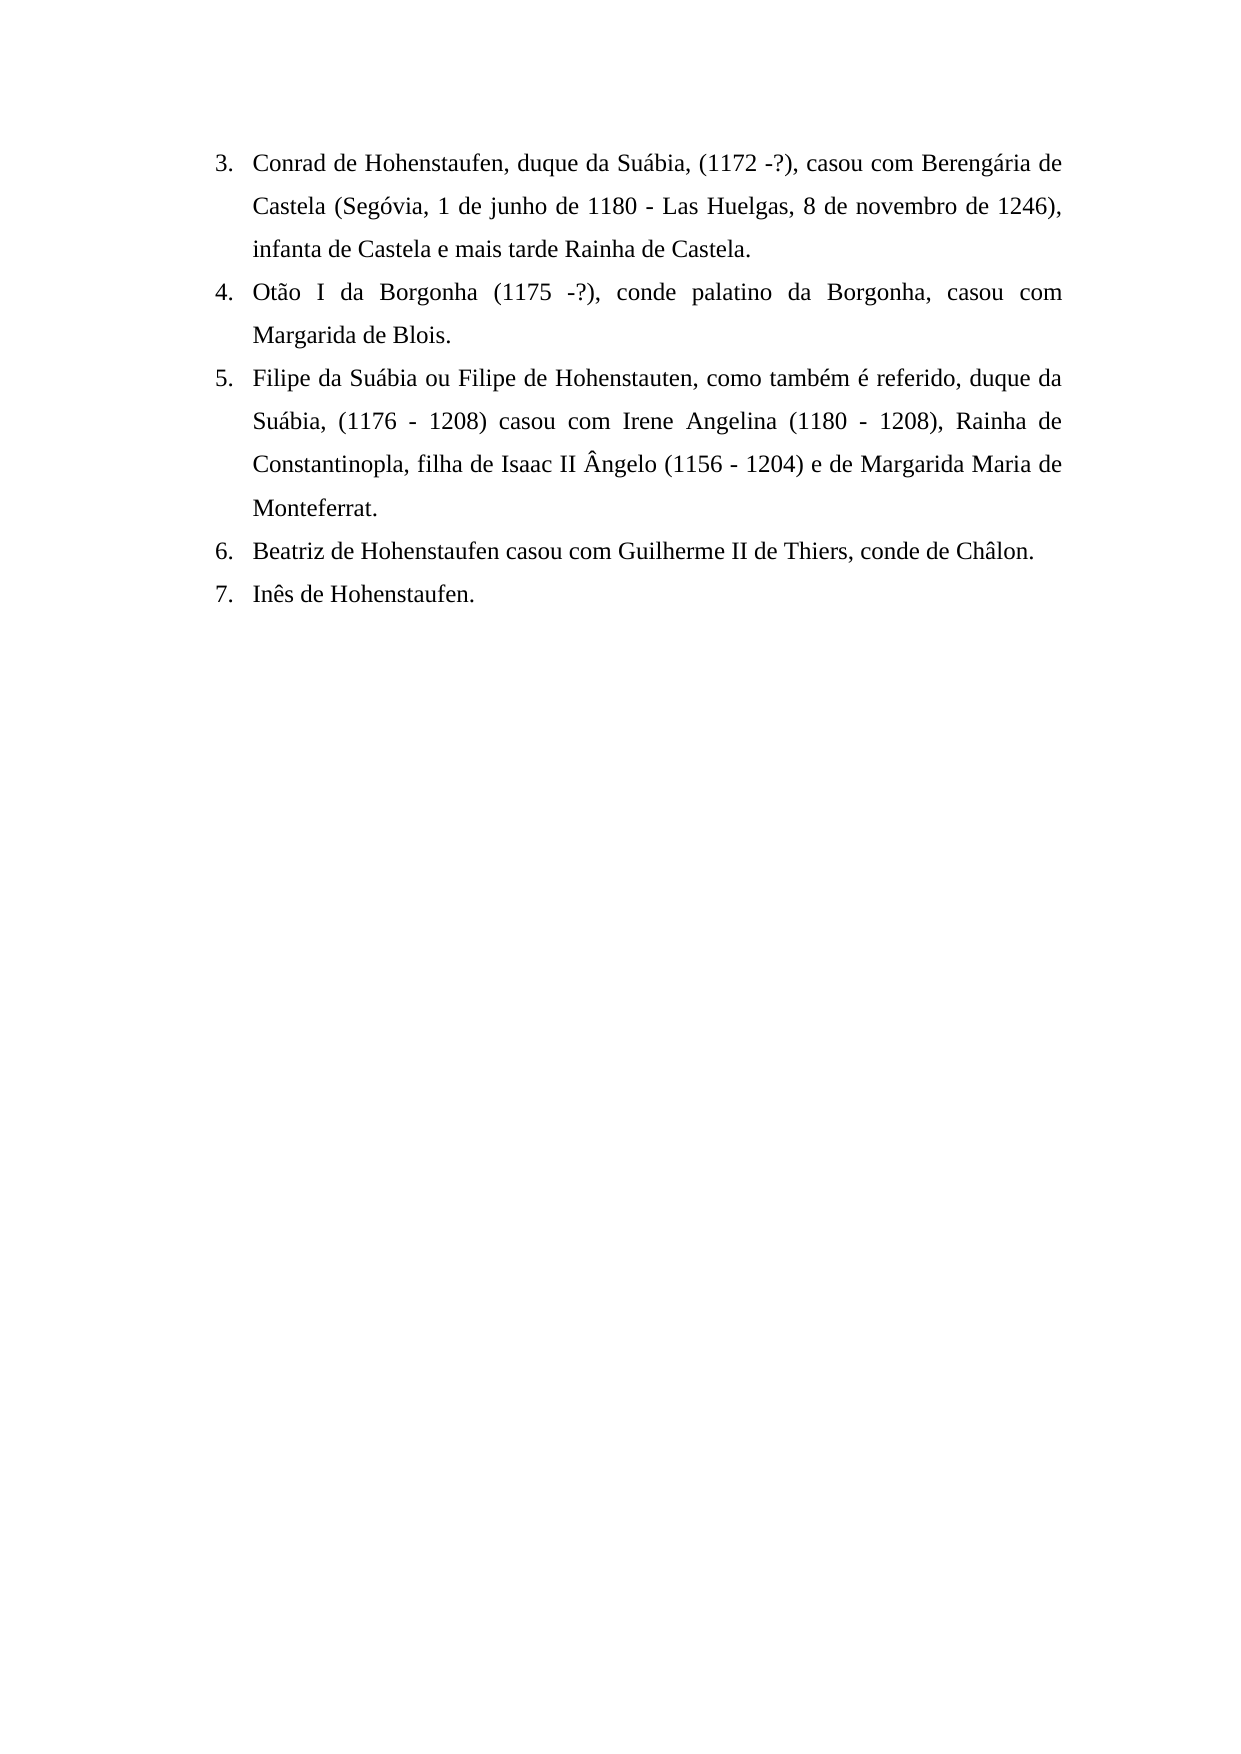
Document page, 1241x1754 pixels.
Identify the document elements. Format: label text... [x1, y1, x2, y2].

list Filipe da Suábia ou Filipe de Hohenstauten, como também é referido, duque da Suábia, (1176 - 1208) casou com Irene Angelina (1180 - 1208), Rainha de Constantinopla, filha de Isaac II Ângelo (1156 - 1204) e de Margarida Maria de Monteferrat. [215, 363, 1063, 521]
list Otão I da Borgonha (1175 -?), conde palatino da Borgonha, casou com Margarida de Blois. [215, 277, 1063, 349]
list Inês de Hohenstaufen. [215, 579, 1063, 608]
list Beatriz de Hohenstaufen casou com Guilherme II de Thiers, conde de Châlon. [215, 536, 1063, 564]
list Conrad de Hohenstaufen, duque da Suábia, (1172 -?), casou com Berengária de Castela (Segóvia, 1 de junho de 1180 - Las Huelgas, 8 de novembro de 1246), infanta de Castela e mais tarde Rainha de Castela. [215, 148, 1063, 263]
